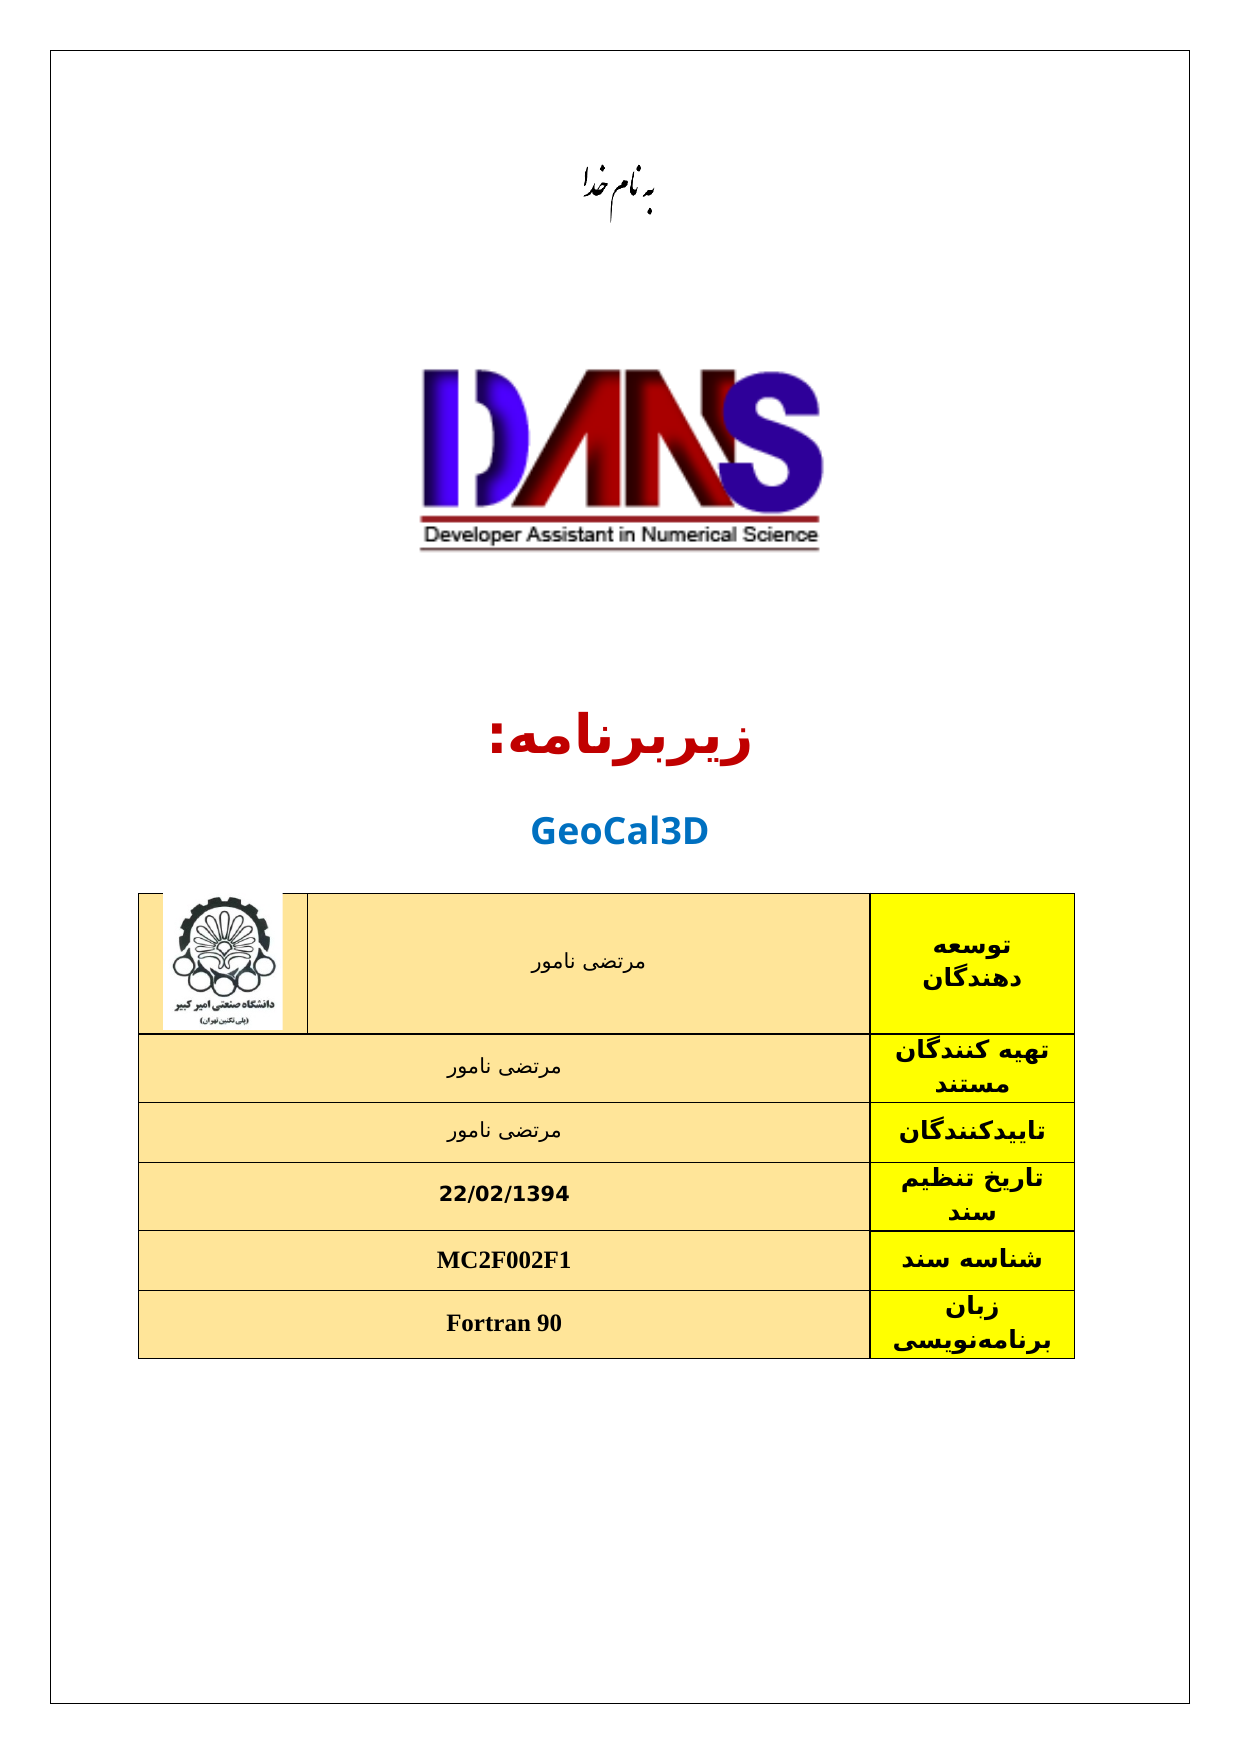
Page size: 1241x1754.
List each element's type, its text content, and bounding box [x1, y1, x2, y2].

picture [163, 893, 283, 1030]
picture [573, 150, 667, 226]
table_cell تاریخ تنظیم سند [871, 1163, 1074, 1230]
table_cell زبان برنامه‌نویسی [871, 1291, 1074, 1358]
table_header [139, 894, 307, 1033]
table_cell مرتضی نامور [139, 1103, 869, 1162]
table_header مرتضی نامور [308, 894, 869, 1033]
table_cell MC2F002F1 [139, 1231, 869, 1290]
picture [399, 356, 841, 572]
table_cell Fortran 90 [139, 1291, 869, 1358]
table_cell تاییدکنندگان [871, 1103, 1074, 1162]
table_cell مرتضی نامور [139, 1035, 869, 1102]
table_cell شناسه سند [871, 1232, 1074, 1290]
text GeoCal3D [150, 805, 1090, 856]
text زیربرنامه: [150, 703, 1090, 766]
table_cell 22/02/1394 [139, 1163, 869, 1230]
table_header توسعه دهندگان [871, 894, 1074, 1033]
table_cell تهیه کنندگان مستند [871, 1035, 1074, 1102]
